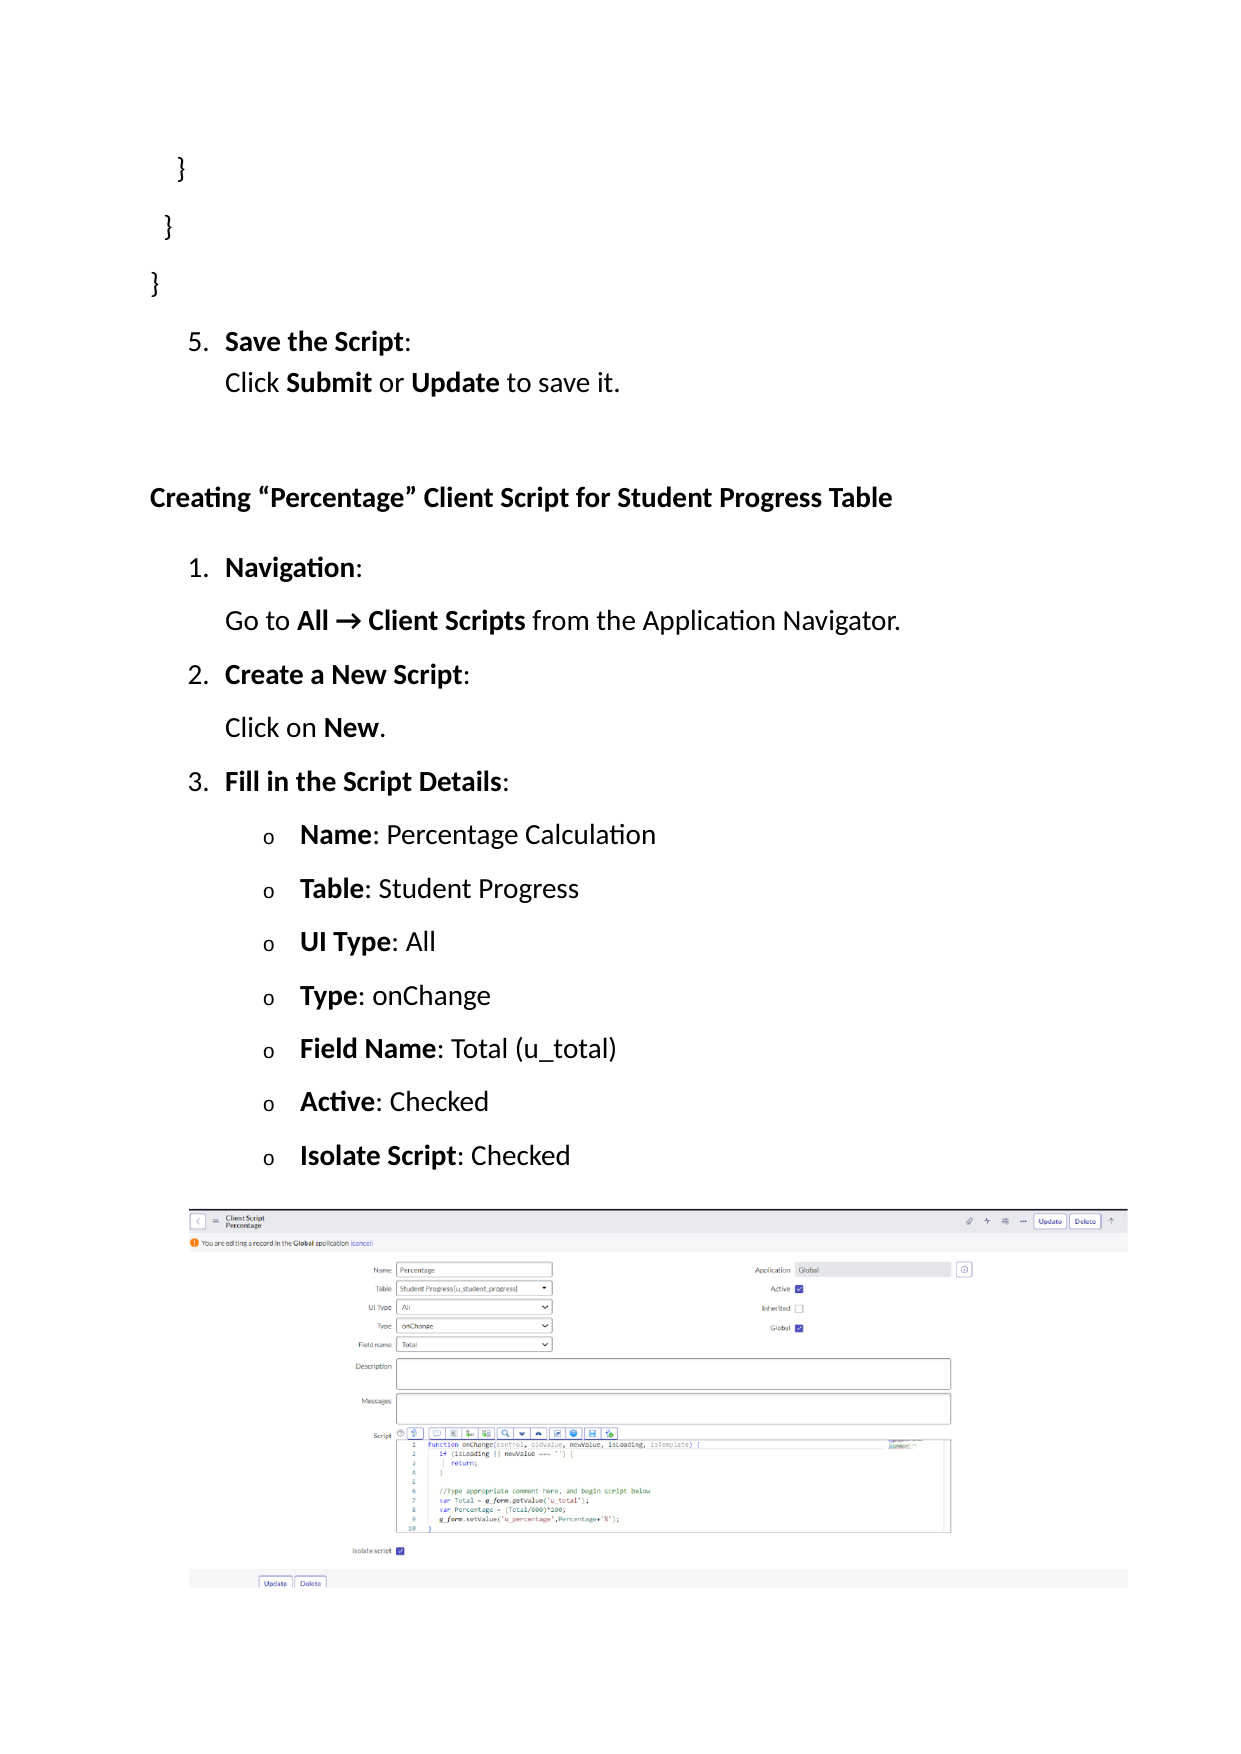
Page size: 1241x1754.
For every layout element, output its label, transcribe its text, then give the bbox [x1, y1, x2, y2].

text } [150, 265, 1090, 301]
text Creating “Percentage” Client Script for Student Progress Table [150, 479, 1090, 514]
text } [150, 150, 1090, 186]
list Type: onChange [262, 977, 1090, 1012]
list Field Name: Total (u_total) [262, 1030, 1090, 1066]
list Create a New Script: Click on New. [187, 656, 1090, 745]
text } [150, 208, 1090, 243]
list Save the Script: Click Submit or Update to save it. [187, 323, 1090, 399]
list Table: Student Progress [262, 870, 1090, 905]
list Active: Checked [262, 1083, 1090, 1119]
picture [187, 1207, 1128, 1589]
list Fill in the Script Details: [187, 763, 1090, 798]
list UI Type: All [262, 923, 1090, 959]
list Name: Percentage Calculation [262, 816, 1090, 852]
list Isolate Script: Checked [262, 1137, 1090, 1172]
list Navigation: Go to All → Client Scripts from the Application Navigator. [187, 549, 1090, 638]
